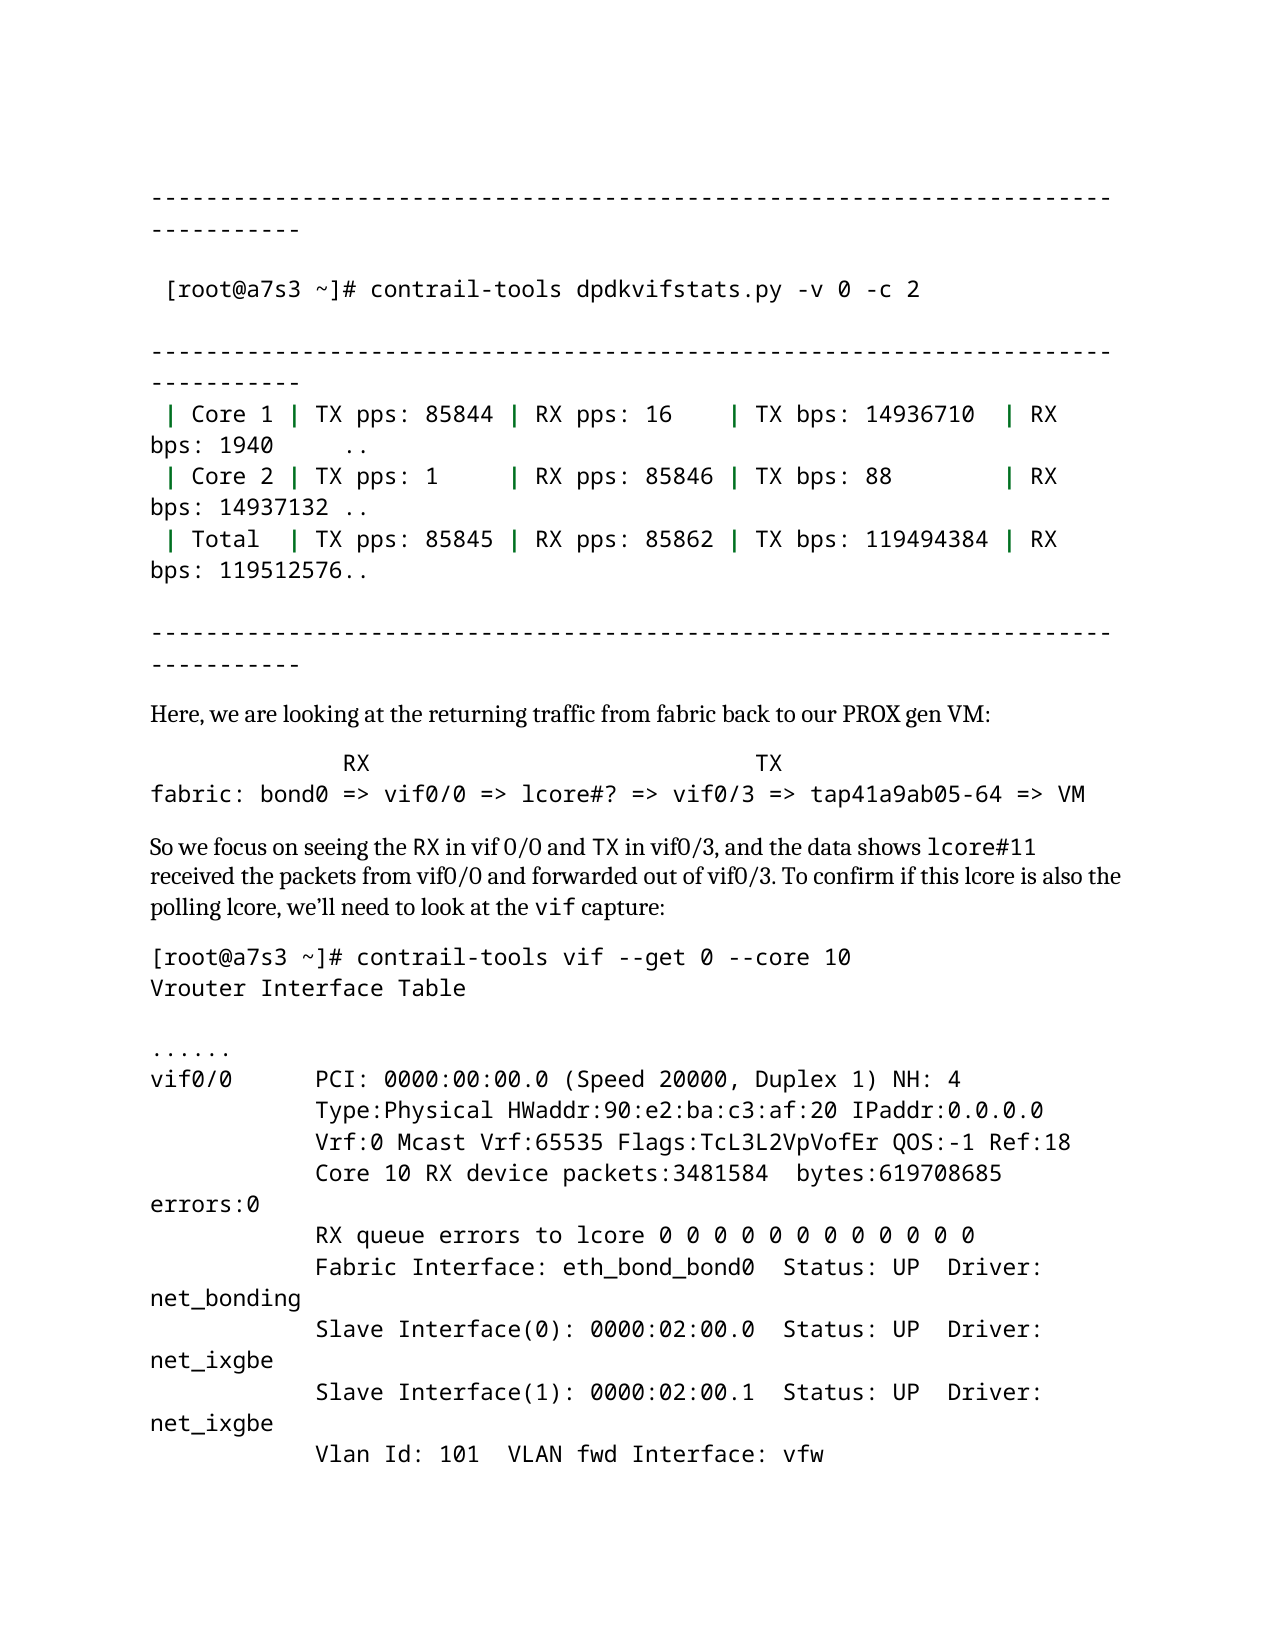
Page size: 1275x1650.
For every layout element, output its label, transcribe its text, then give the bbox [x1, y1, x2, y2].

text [150, 940, 1125, 1469]
text RX TX fabric: bond0 => vif0/0 => lcore#? => vif0/3 => tap41a9ab05-64 => VM [150, 747, 1125, 809]
text So we focus on seeing the RX in vif 0/0 and TX in vif0/3, and the data shows lcore#11 received the packets from vif0/0 and forwarded out of vif0/3. To confirm if this lcore is also the polling lcore, we’ll need to look at the vif capture: [150, 830, 1125, 922]
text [150, 150, 1125, 679]
text Here, we are looking at the returning traffic from fabric back to our PROX gen VM: [150, 699, 1125, 728]
